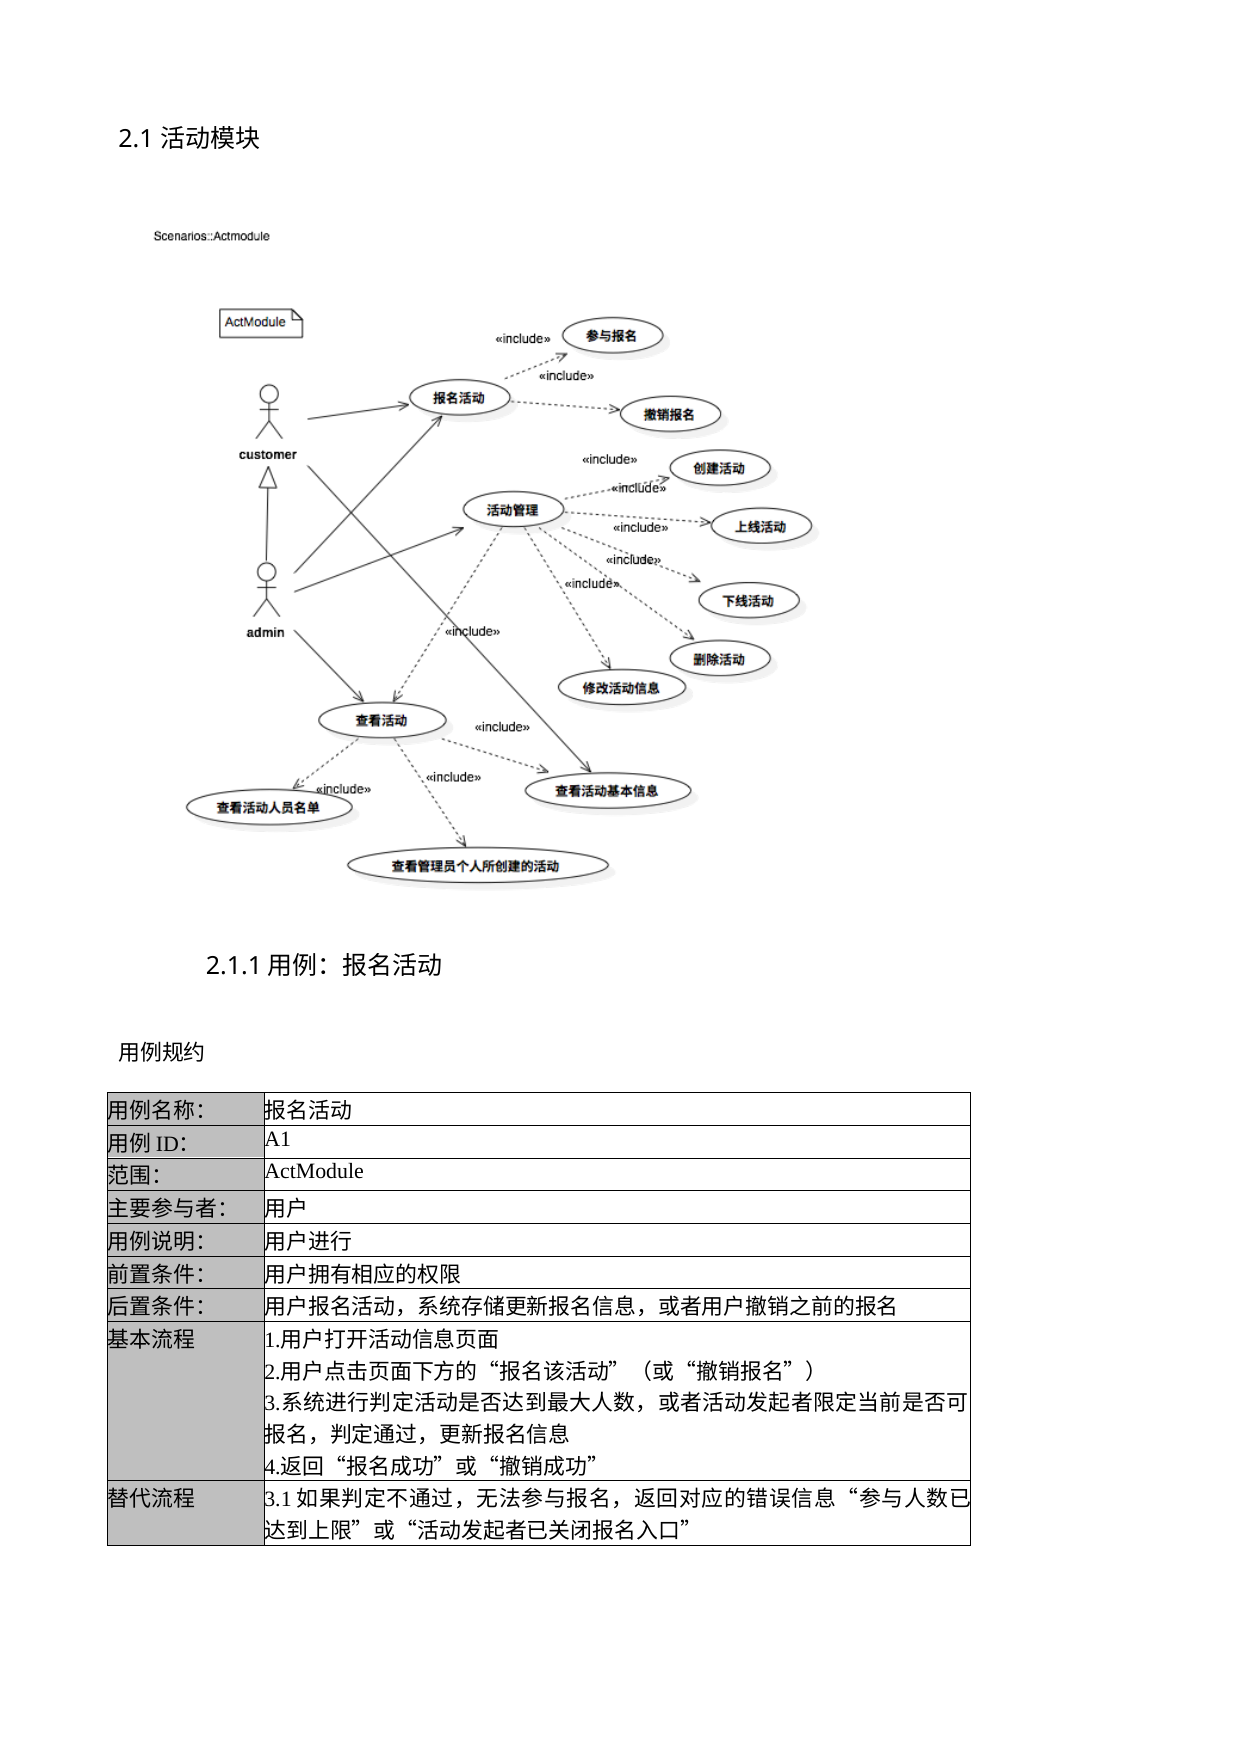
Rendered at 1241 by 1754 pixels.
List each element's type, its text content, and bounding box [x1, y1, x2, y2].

table_cell 用户 [265, 1191, 970, 1223]
table_cell 范围： [108, 1159, 264, 1190]
table_cell 1.用户打开活动信息页面 2.用户点击页面下方的“报名该活动”（或“撤销报名”） 3.系统进行判定活动是否达到最大人数，或者活动发起者限定当前是否可 报名，判定通过，更新报名信息 4.返回“报名成功”或“撤销成功” [265, 1322, 970, 1480]
table_cell 替代流程 [108, 1481, 264, 1545]
table_cell A1 [265, 1126, 970, 1157]
table_cell 用例说明： [108, 1224, 264, 1256]
table_cell 用户报名活动，系统存储更新报名信息，或者用户撤销之前的报名 [265, 1289, 970, 1321]
table_cell ActModule [265, 1159, 970, 1190]
table_cell 3.1如果判定不通过，无法参与报名，返回对应的错误信息“参与人数已达到上限”或“活动发起者已关闭报名入口” [265, 1481, 970, 1545]
table_cell 前置条件： [108, 1257, 264, 1288]
table_cell 基本流程 [108, 1322, 264, 1480]
table_cell 主要参与者： [108, 1191, 264, 1223]
text 2.1 活动模块 [118, 118, 1122, 154]
table_cell 后置条件： [108, 1289, 264, 1321]
text 2.1.1用例：报名活动 [162, 945, 1122, 982]
table_cell 用例ID： [108, 1126, 264, 1157]
text 用例规约 [118, 1035, 1122, 1067]
table_header 报名活动 [265, 1093, 970, 1125]
picture [118, 207, 1122, 919]
table_cell 用户进行 [265, 1224, 970, 1256]
table_header 用例名称： [108, 1093, 264, 1125]
table_cell 用户拥有相应的权限 [265, 1257, 970, 1288]
